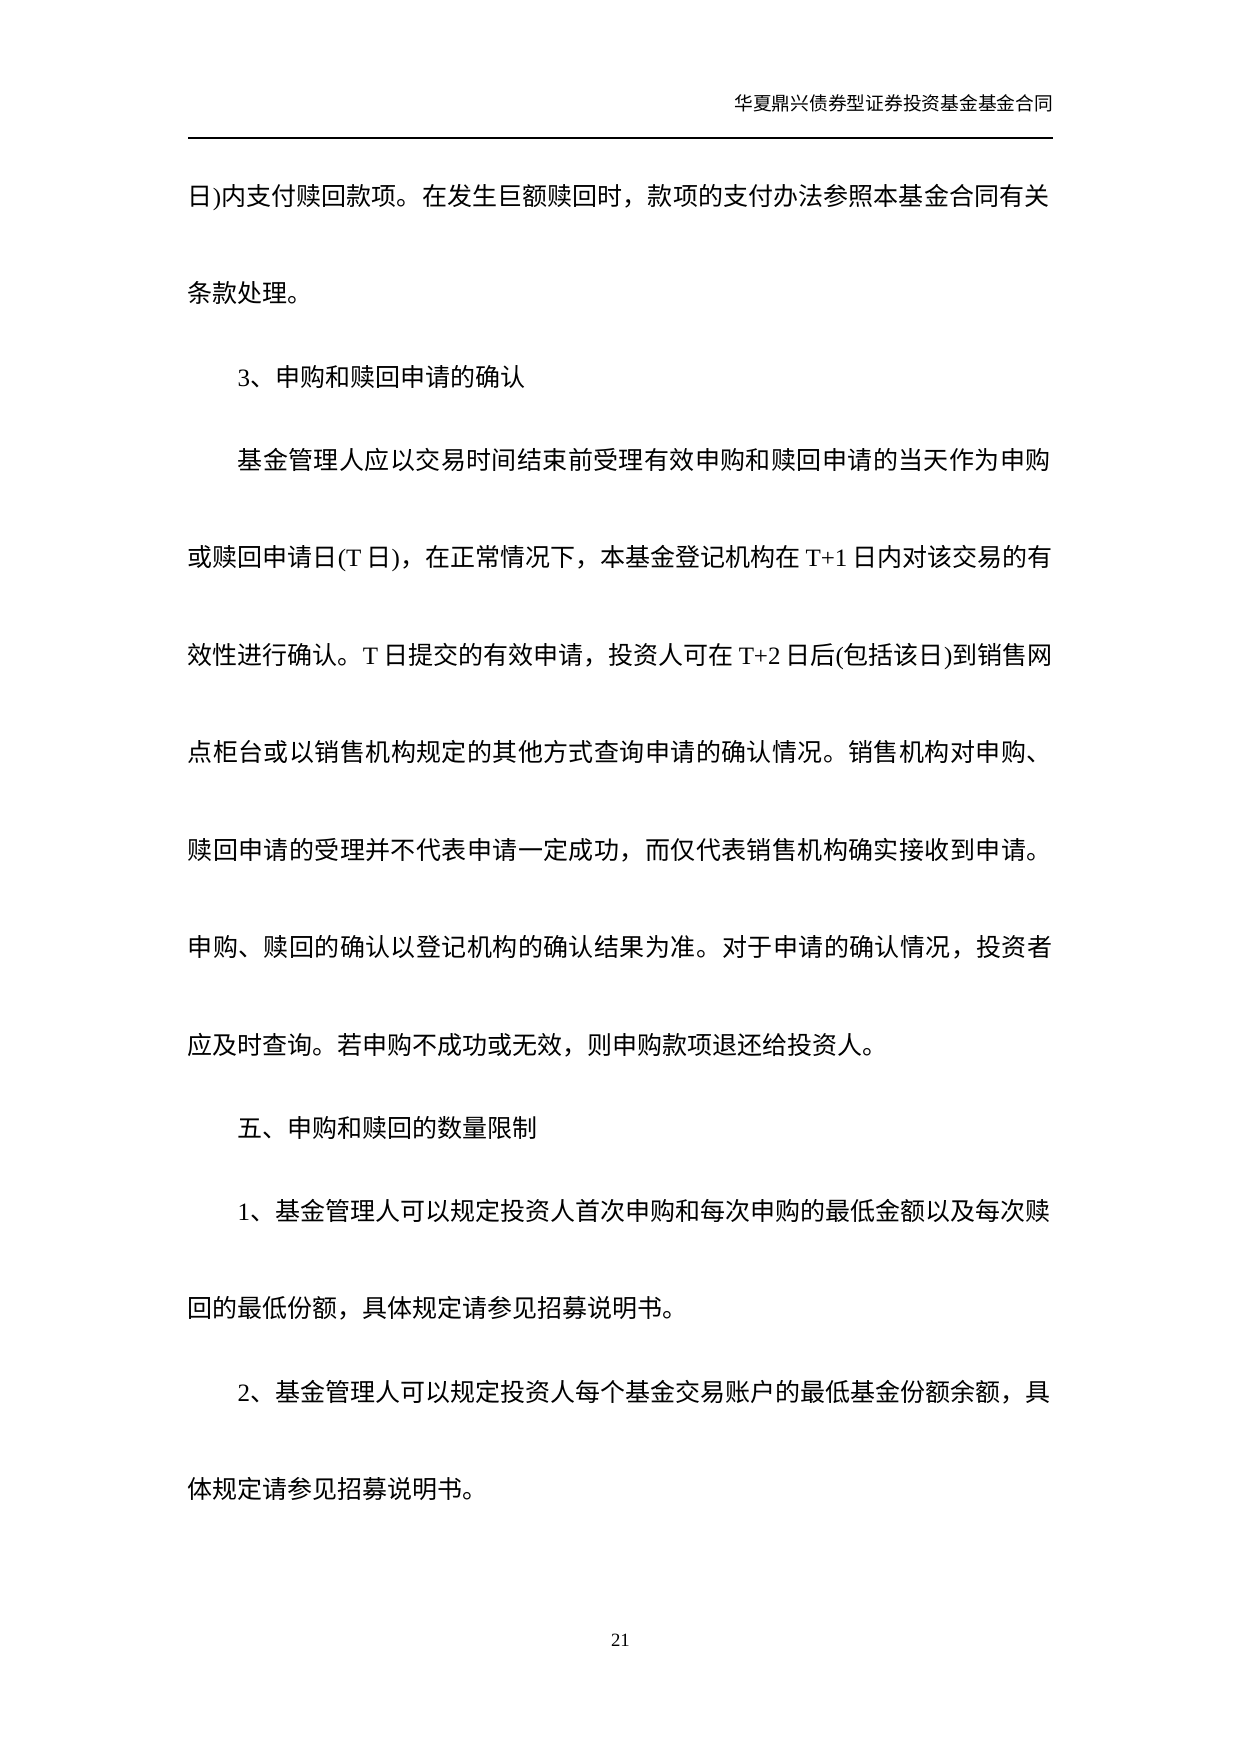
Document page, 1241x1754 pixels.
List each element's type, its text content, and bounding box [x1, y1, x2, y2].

text 3、申购和赎回申请的确认 [187, 343, 1053, 408]
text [187, 162, 1053, 324]
text 1、基金管理人可以规定投资人首次申购和每次申购的最低金额以及每次赎回的最低份额，具体规定请参见招募说明书。 [187, 1177, 1053, 1339]
text 2、基金管理人可以规定投资人每个基金交易账户的最低基金份额余额，具体规定请参见招募说明书。 [187, 1358, 1053, 1520]
text 基金管理人应以交易时间结束前受理有效申购和赎回申请的当天作为申购或赎回申请日(T日)，在正常情况下，本基金登记机构在T+1日内对该交易的有效性进行确认。T日提交的有效申请，投资人可在T+2日后(包括该日)到销售网点柜台或以销售机构规定的其他方式查询申请的确认情况。销售机构对申购、赎回申请的受理并不代表申请一定成功，而仅代表销售机构确实接收到申请。申购、赎回的确认以登记机构的确认结果为准。对于申请的确认情况，投资者应及时查询。若申购不成功或无效，则申购款项退还给投资人。 [187, 426, 1053, 1076]
text 五、申购和赎回的数量限制 [187, 1094, 1053, 1159]
